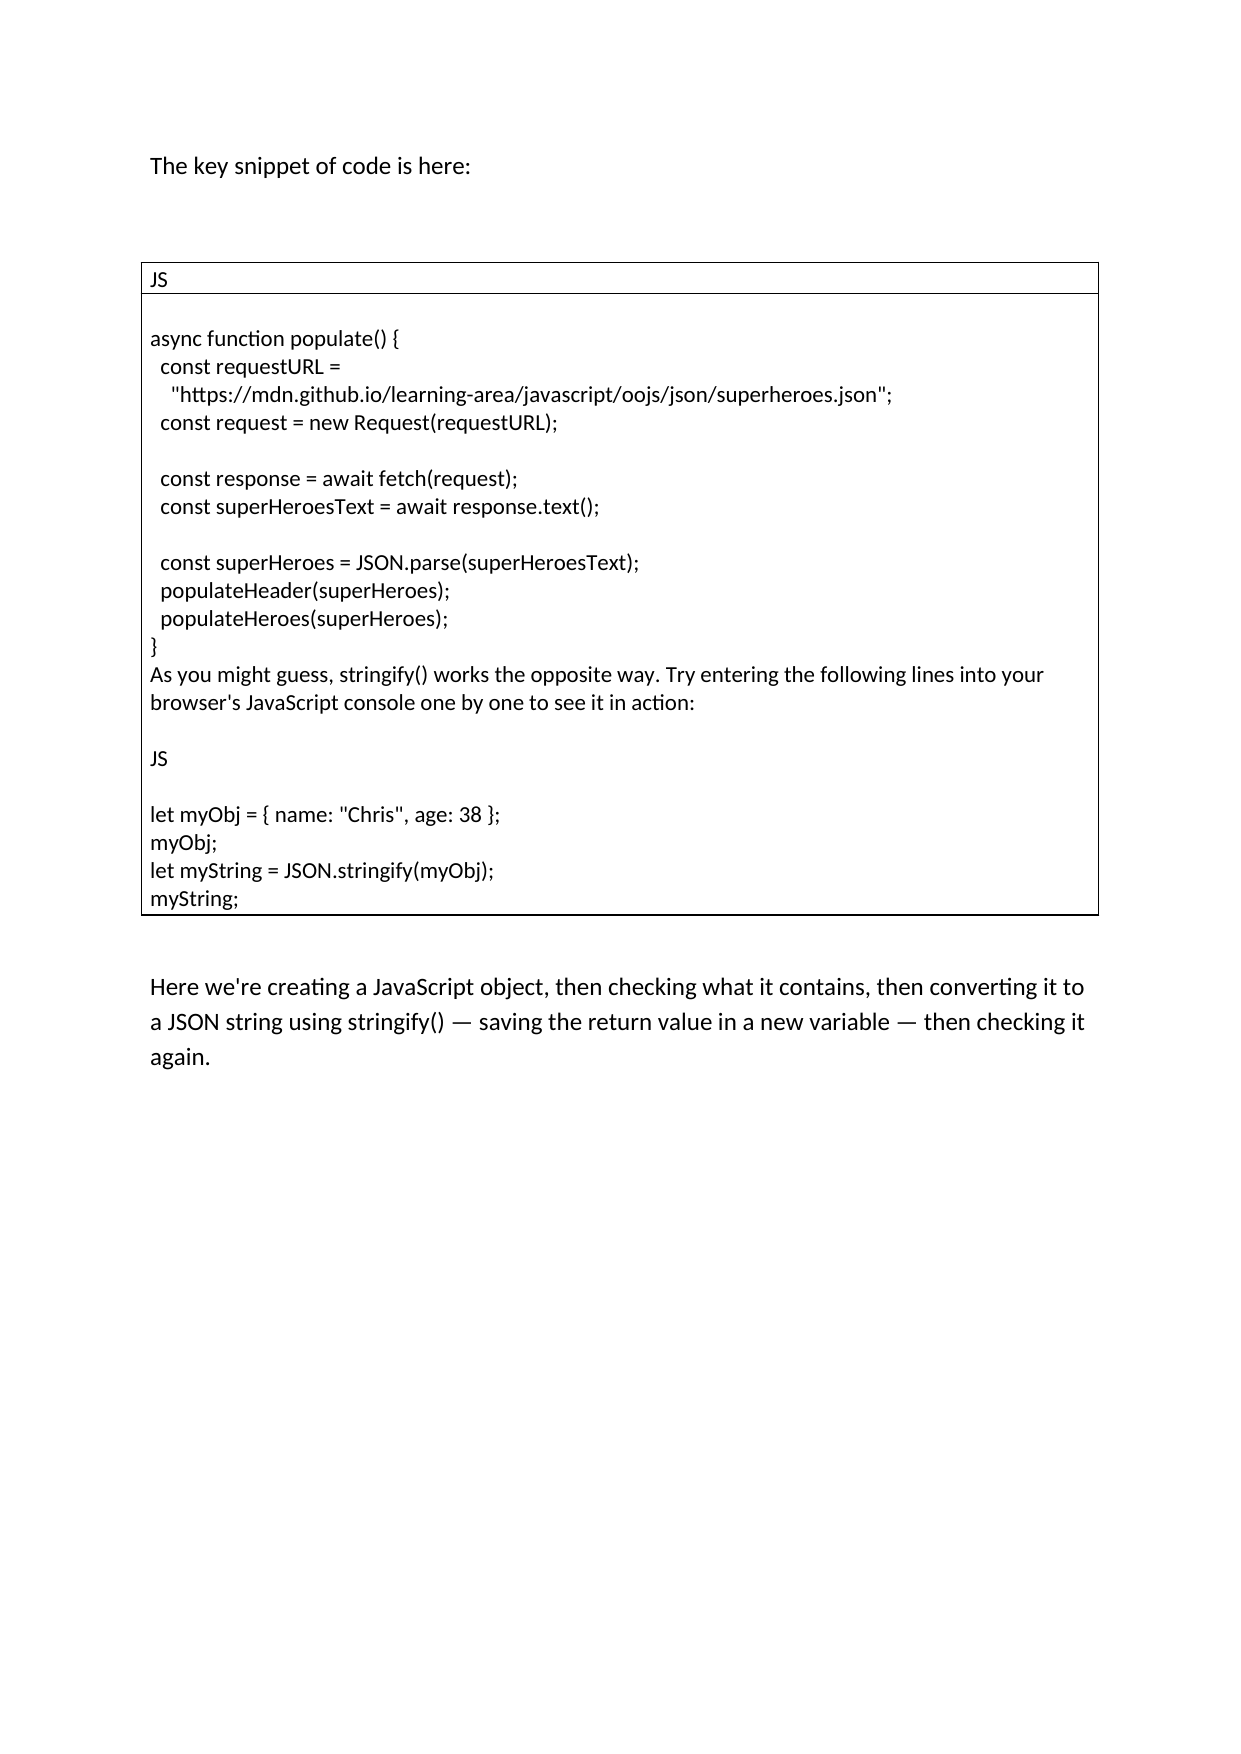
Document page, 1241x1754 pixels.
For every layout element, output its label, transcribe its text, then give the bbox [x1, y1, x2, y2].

text const superHeroes = JSON.parse(superHeroesText); [150, 548, 1090, 576]
text JS [142, 263, 1098, 293]
text populateHeader(superHeroes); [150, 576, 1090, 604]
text async function populate() { [150, 324, 1090, 352]
text let myObj = { name: "Chris", age: 38 }; [150, 800, 1090, 828]
text JS [150, 744, 1090, 772]
text Here we're creating a JavaScript object, then checking what it contains, then converting it to a JSON string using stringify() — saving the return value in a new variable — then checking it again. [150, 971, 1090, 1072]
text } [150, 632, 1090, 660]
text populateHeroes(superHeroes); [150, 604, 1090, 632]
text const response = await fetch(request); [150, 464, 1090, 492]
text myString; [142, 881, 1098, 914]
text const request = new Request(requestURL); [150, 408, 1090, 436]
text const requestURL = [150, 352, 1090, 380]
text The key snippet of code is here: [150, 150, 1090, 181]
text const superHeroesText = await response.text(); [150, 492, 1090, 520]
text myObj; [150, 828, 1090, 856]
text As you might guess, stringify() works the opposite way. Try entering the following lines into your browser's JavaScript console one by one to see it in action: [150, 660, 1090, 716]
text "https://mdn.github.io/learning-area/javascript/oojs/json/superheroes.json"; [150, 380, 1090, 408]
text let myString = JSON.stringify(myObj); [150, 856, 1090, 881]
